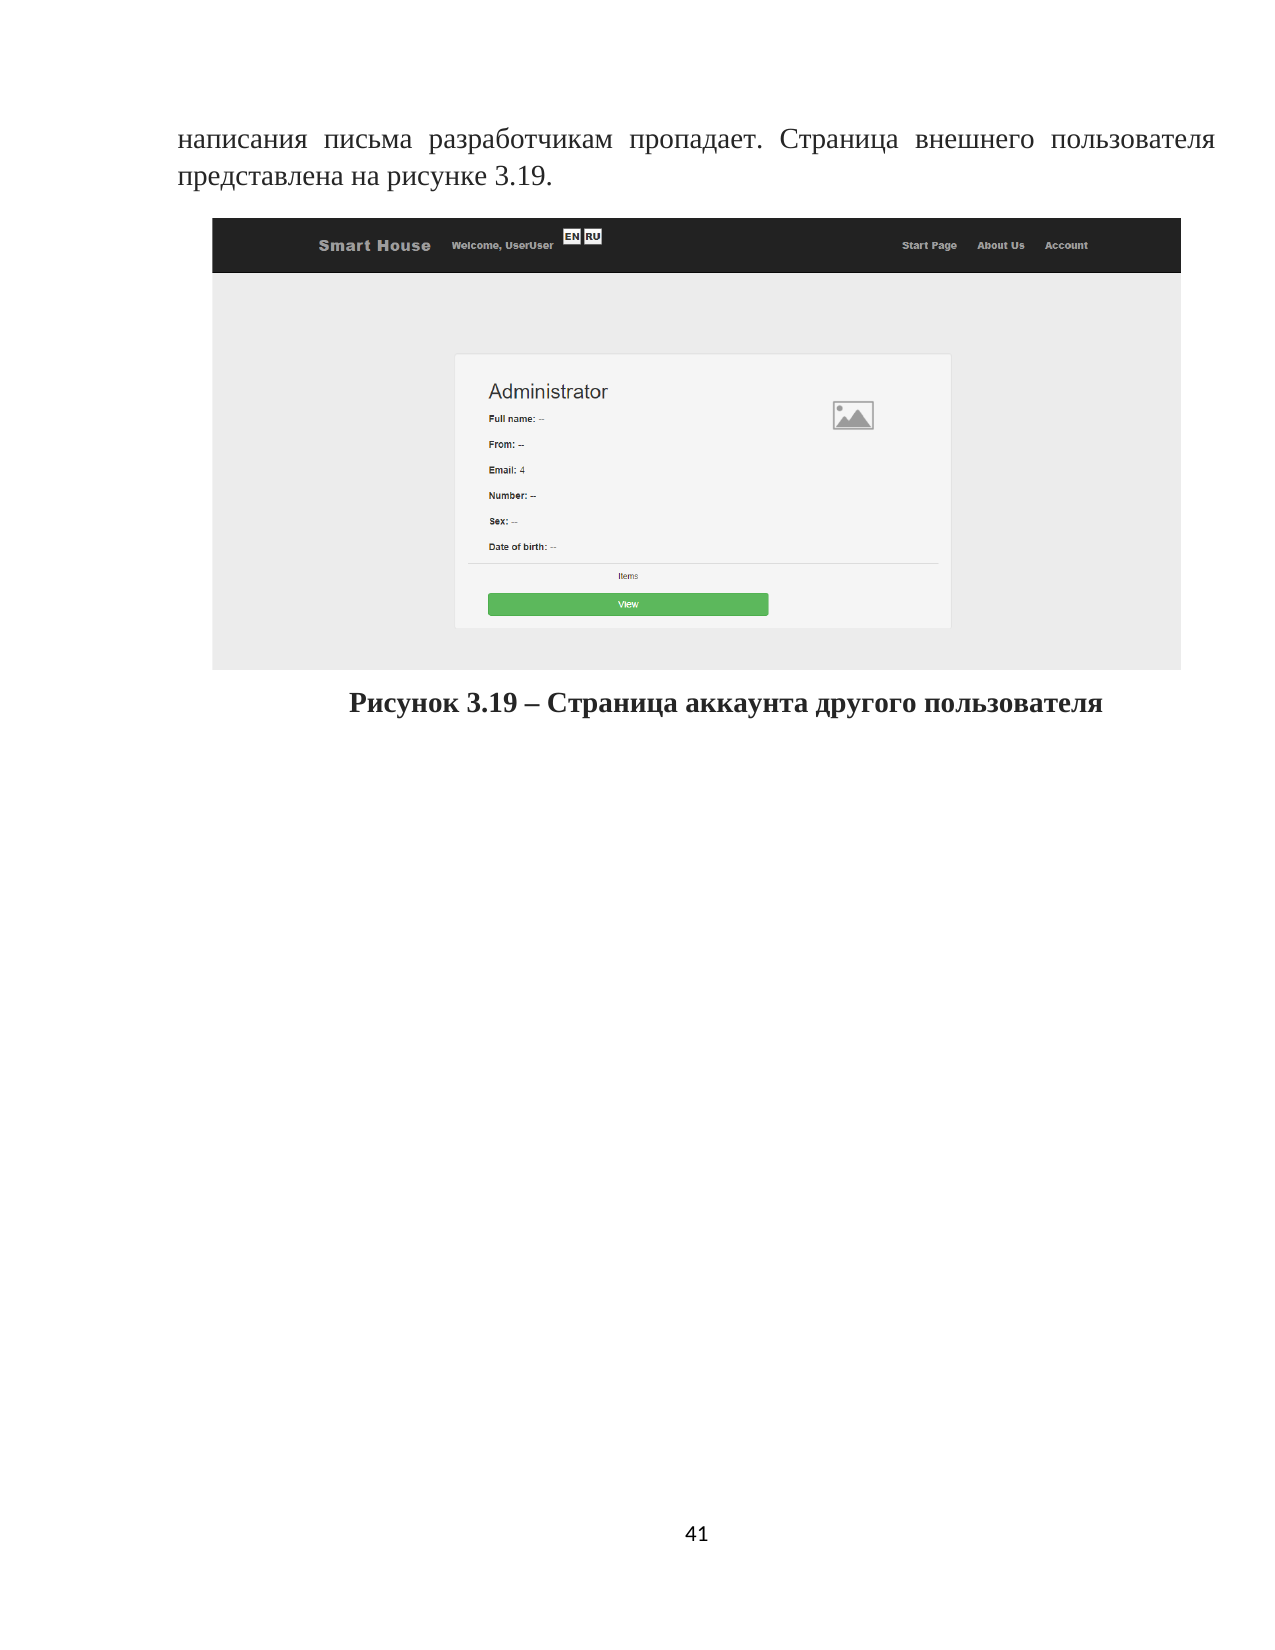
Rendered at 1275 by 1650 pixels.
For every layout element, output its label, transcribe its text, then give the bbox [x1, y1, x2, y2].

picture [212, 218, 1181, 670]
text Рисунок 3.19 – Страница аккаунта другого пользователя [177, 682, 1216, 720]
